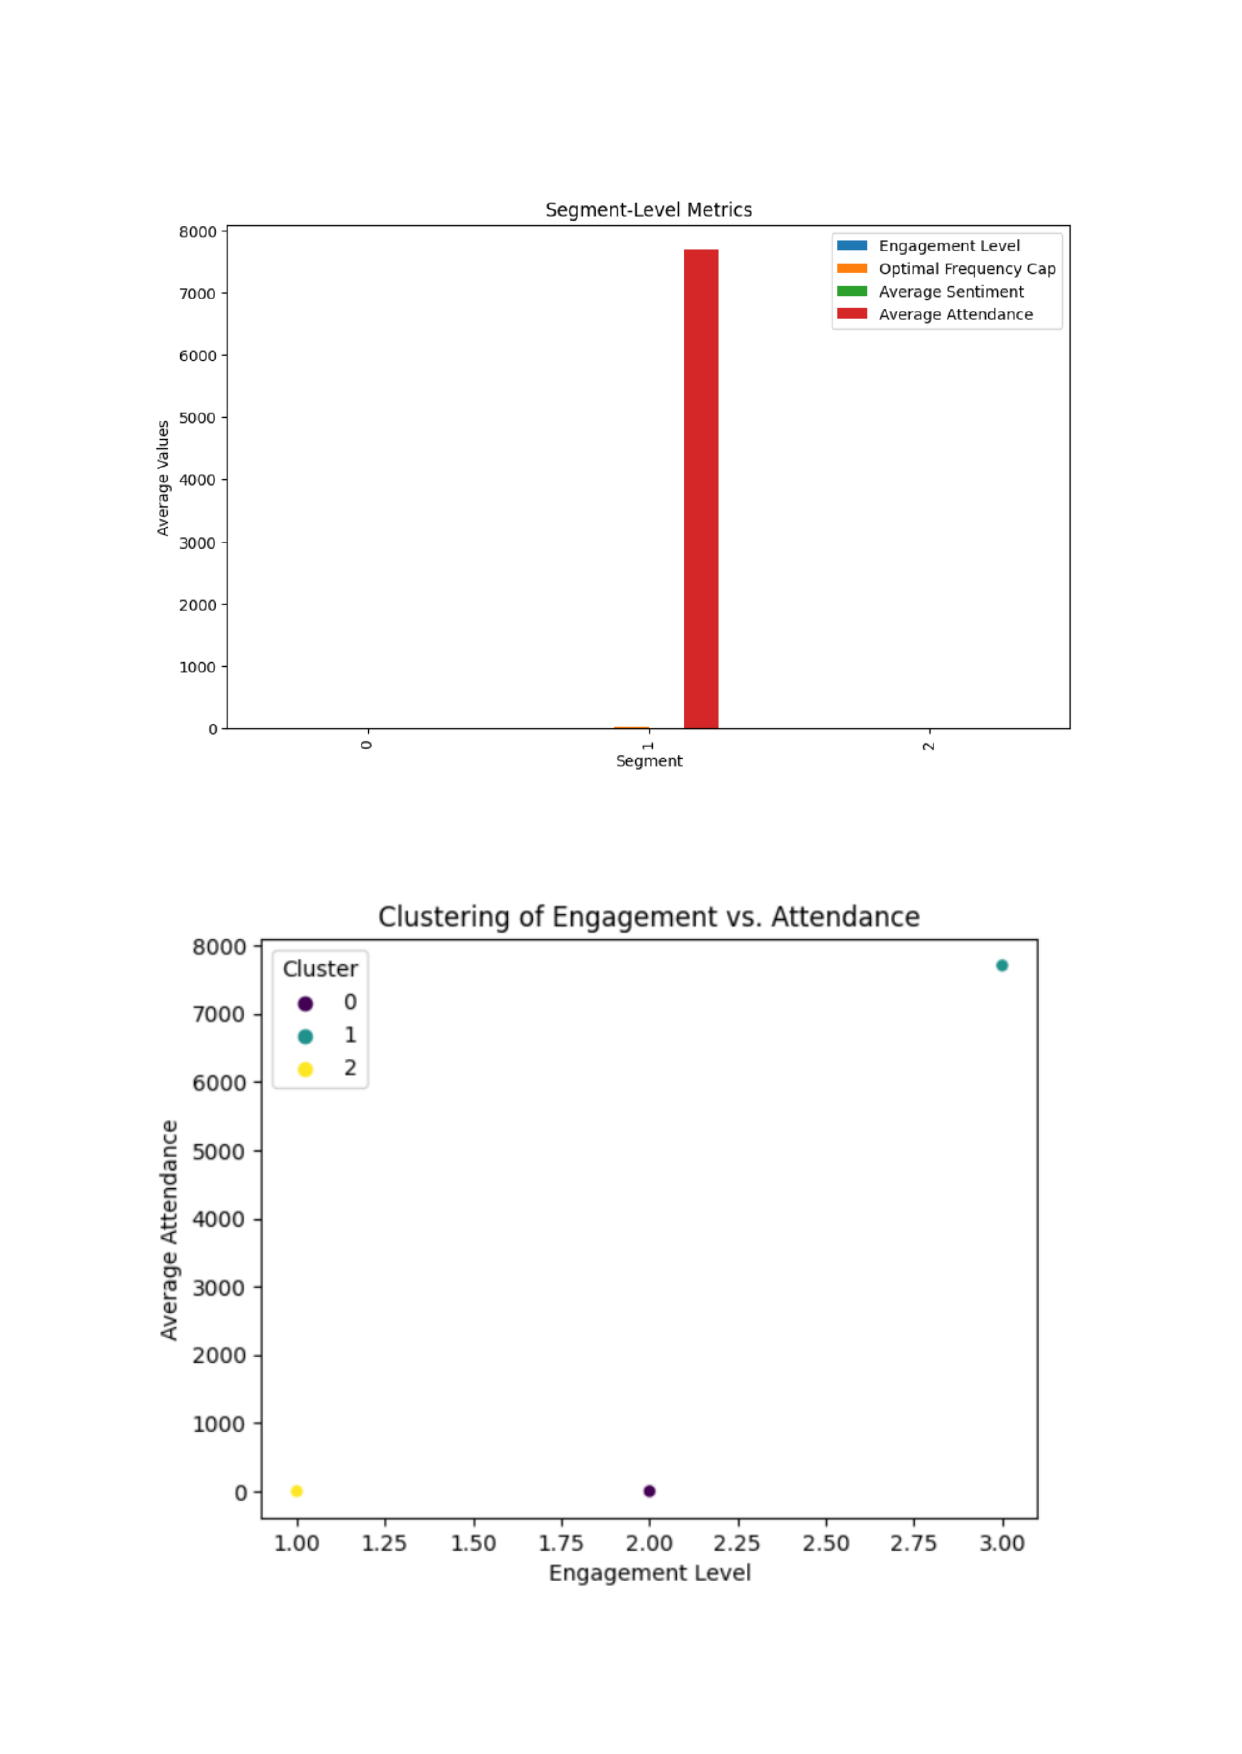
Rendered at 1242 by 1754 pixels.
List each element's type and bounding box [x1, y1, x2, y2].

picture [139, 864, 1069, 1596]
picture [139, 177, 1102, 780]
